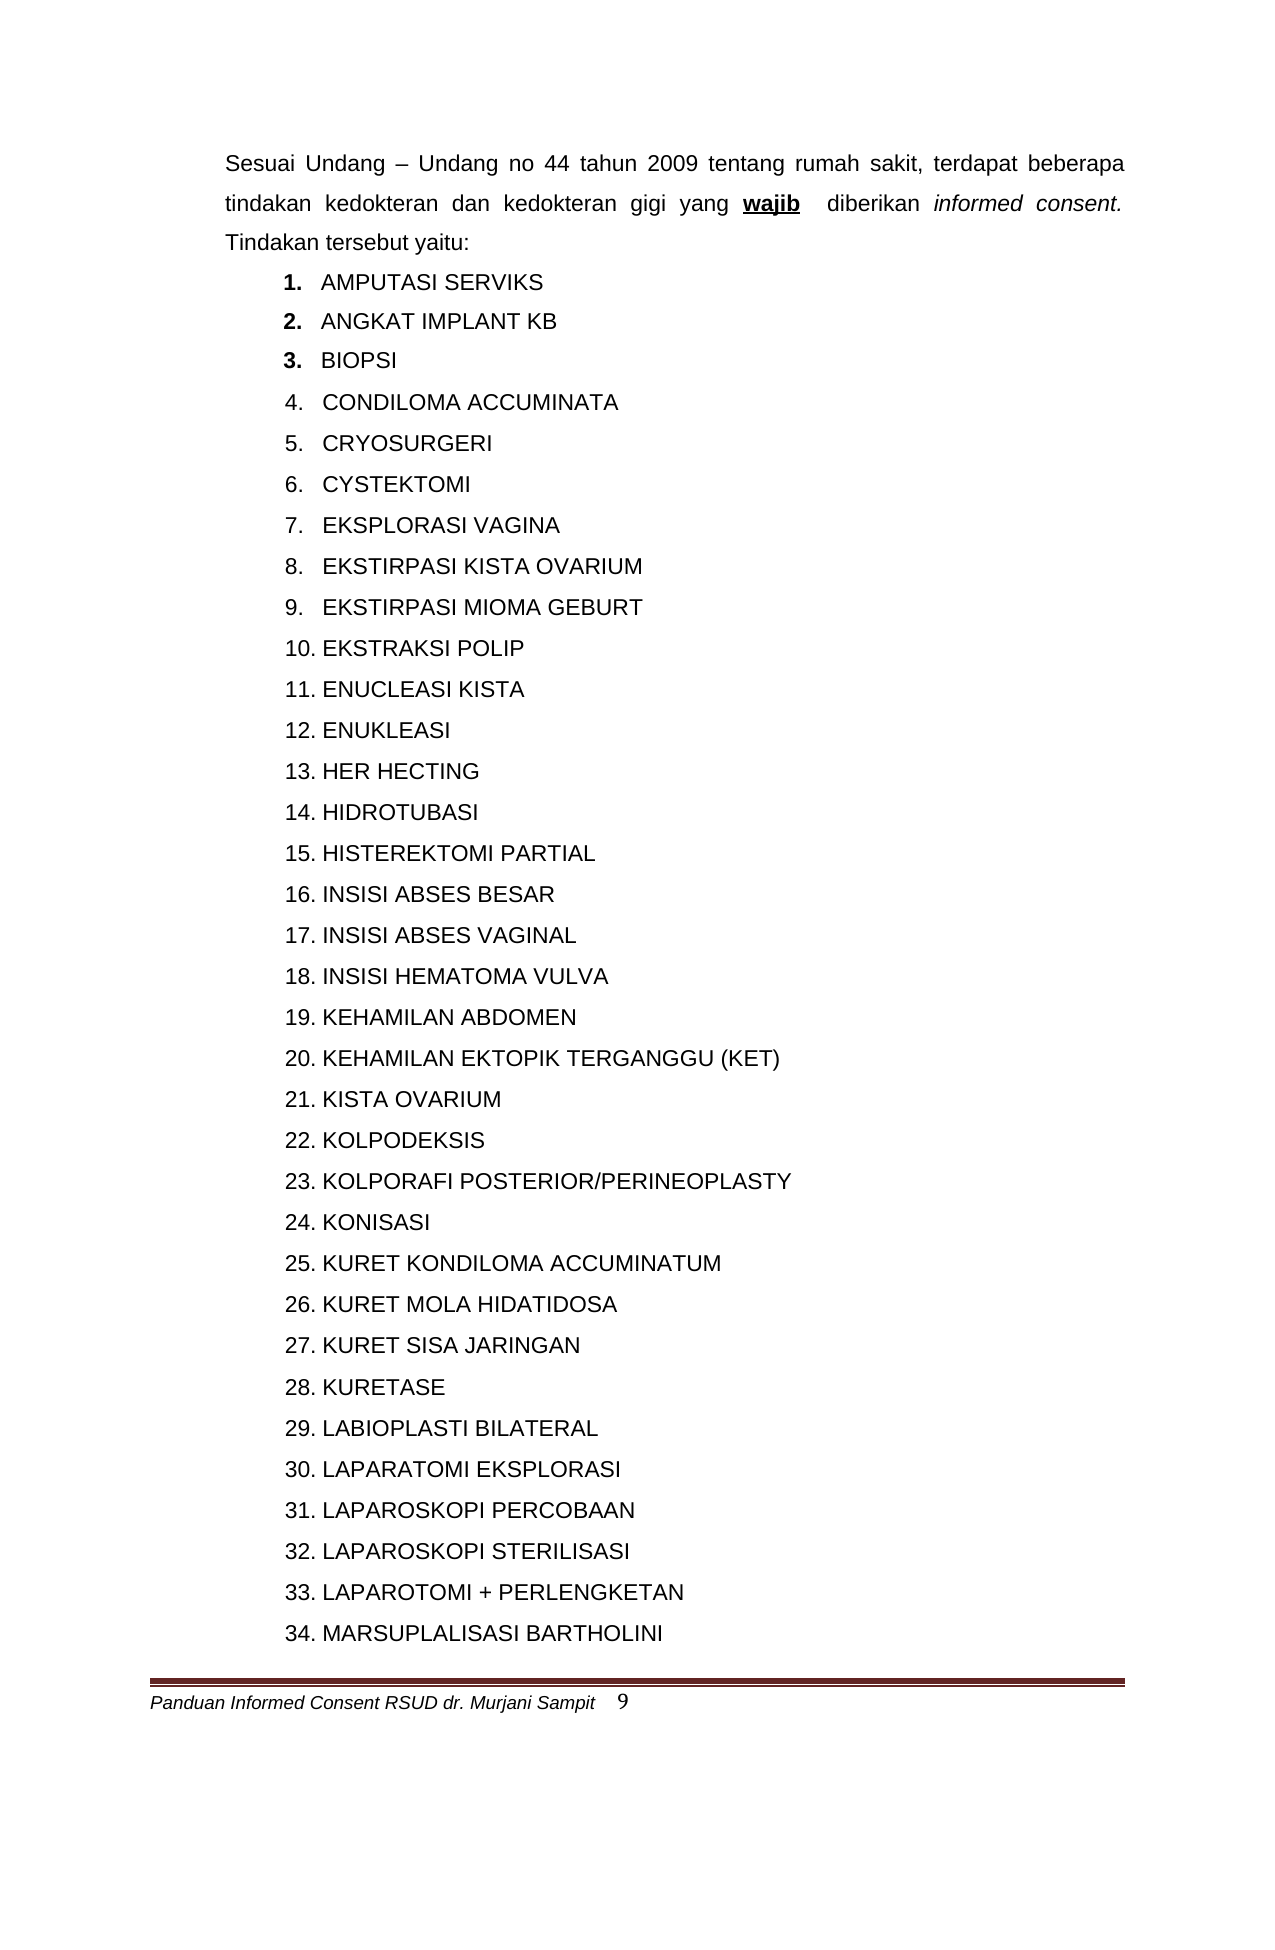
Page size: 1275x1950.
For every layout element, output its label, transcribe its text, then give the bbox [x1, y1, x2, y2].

table_cell LABIOPLASTI BILATERAL [150, 1413, 1071, 1454]
table_cell CRYOSURGERI [150, 428, 1071, 469]
table_cell KURET SISA JARINGAN [150, 1331, 1071, 1372]
table_cell EKSTRAKSI POLIP [150, 633, 1071, 674]
list AMPUTASI SERVIKS [283, 268, 1125, 295]
table_cell ENUKLEASI [150, 715, 1071, 756]
table_cell HIDROTUBASI [150, 797, 1071, 838]
table_cell EKSPLORASI VAGINA [150, 510, 1071, 551]
table_cell KOLPORAFI POSTERIOR/PERINEOPLASTY [150, 1167, 1071, 1208]
table_cell MARSUPLALISASI BARTHOLINI [150, 1618, 1071, 1659]
table_cell ENUCLEASI KISTA [150, 674, 1071, 715]
table_cell KURETASE [150, 1372, 1071, 1413]
table_cell CYSTEKTOMI [150, 469, 1071, 510]
table_cell INSISI HEMATOMA VULVA [150, 961, 1071, 1002]
table_cell LAPAROSKOPI PERCOBAAN [150, 1495, 1071, 1536]
table_cell KOLPODEKSIS [150, 1126, 1071, 1167]
list ANGKAT IMPLANT KB [283, 308, 1125, 334]
table_cell EKSTIRPASI KISTA OVARIUM [150, 551, 1071, 592]
table_cell EKSTIRPASI MIOMA GEBURT [150, 592, 1071, 633]
table_cell LAPARATOMI EKSPLORASI [150, 1454, 1071, 1495]
list BIOPSI [283, 347, 1125, 374]
list Sesuai Undang – Undang no 44 tahun 2009 tentang rumah sakit, terdapat beberapa tindakan kedokteran dan kedokteran gigi yang wajib diberikan informed consent. Tindakan tersebut yaitu: [225, 150, 1125, 255]
table_cell KONISASI [150, 1208, 1071, 1249]
table_cell INSISI ABSES VAGINAL [150, 920, 1071, 961]
table_cell KEHAMILAN ABDOMEN [150, 1003, 1071, 1043]
table_cell INSISI ABSES BESAR [150, 879, 1071, 920]
table_cell KURET MOLA HIDATIDOSA [150, 1290, 1071, 1331]
table_cell LAPAROSKOPI STERILISASI [150, 1536, 1071, 1577]
table_cell HER HECTING [150, 756, 1071, 797]
table_cell HISTEREKTOMI PARTIAL [150, 838, 1071, 879]
table_cell LAPAROTOMI + PERLENGKETAN [150, 1577, 1071, 1618]
table_header CONDILOMA ACCUMINATA [150, 387, 1071, 428]
table_cell KURET KONDILOMA ACCUMINATUM [150, 1249, 1071, 1290]
table_cell KEHAMILAN EKTOPIK TERGANGGU (KET) [150, 1044, 1071, 1084]
table_cell KISTA OVARIUM [150, 1085, 1071, 1126]
